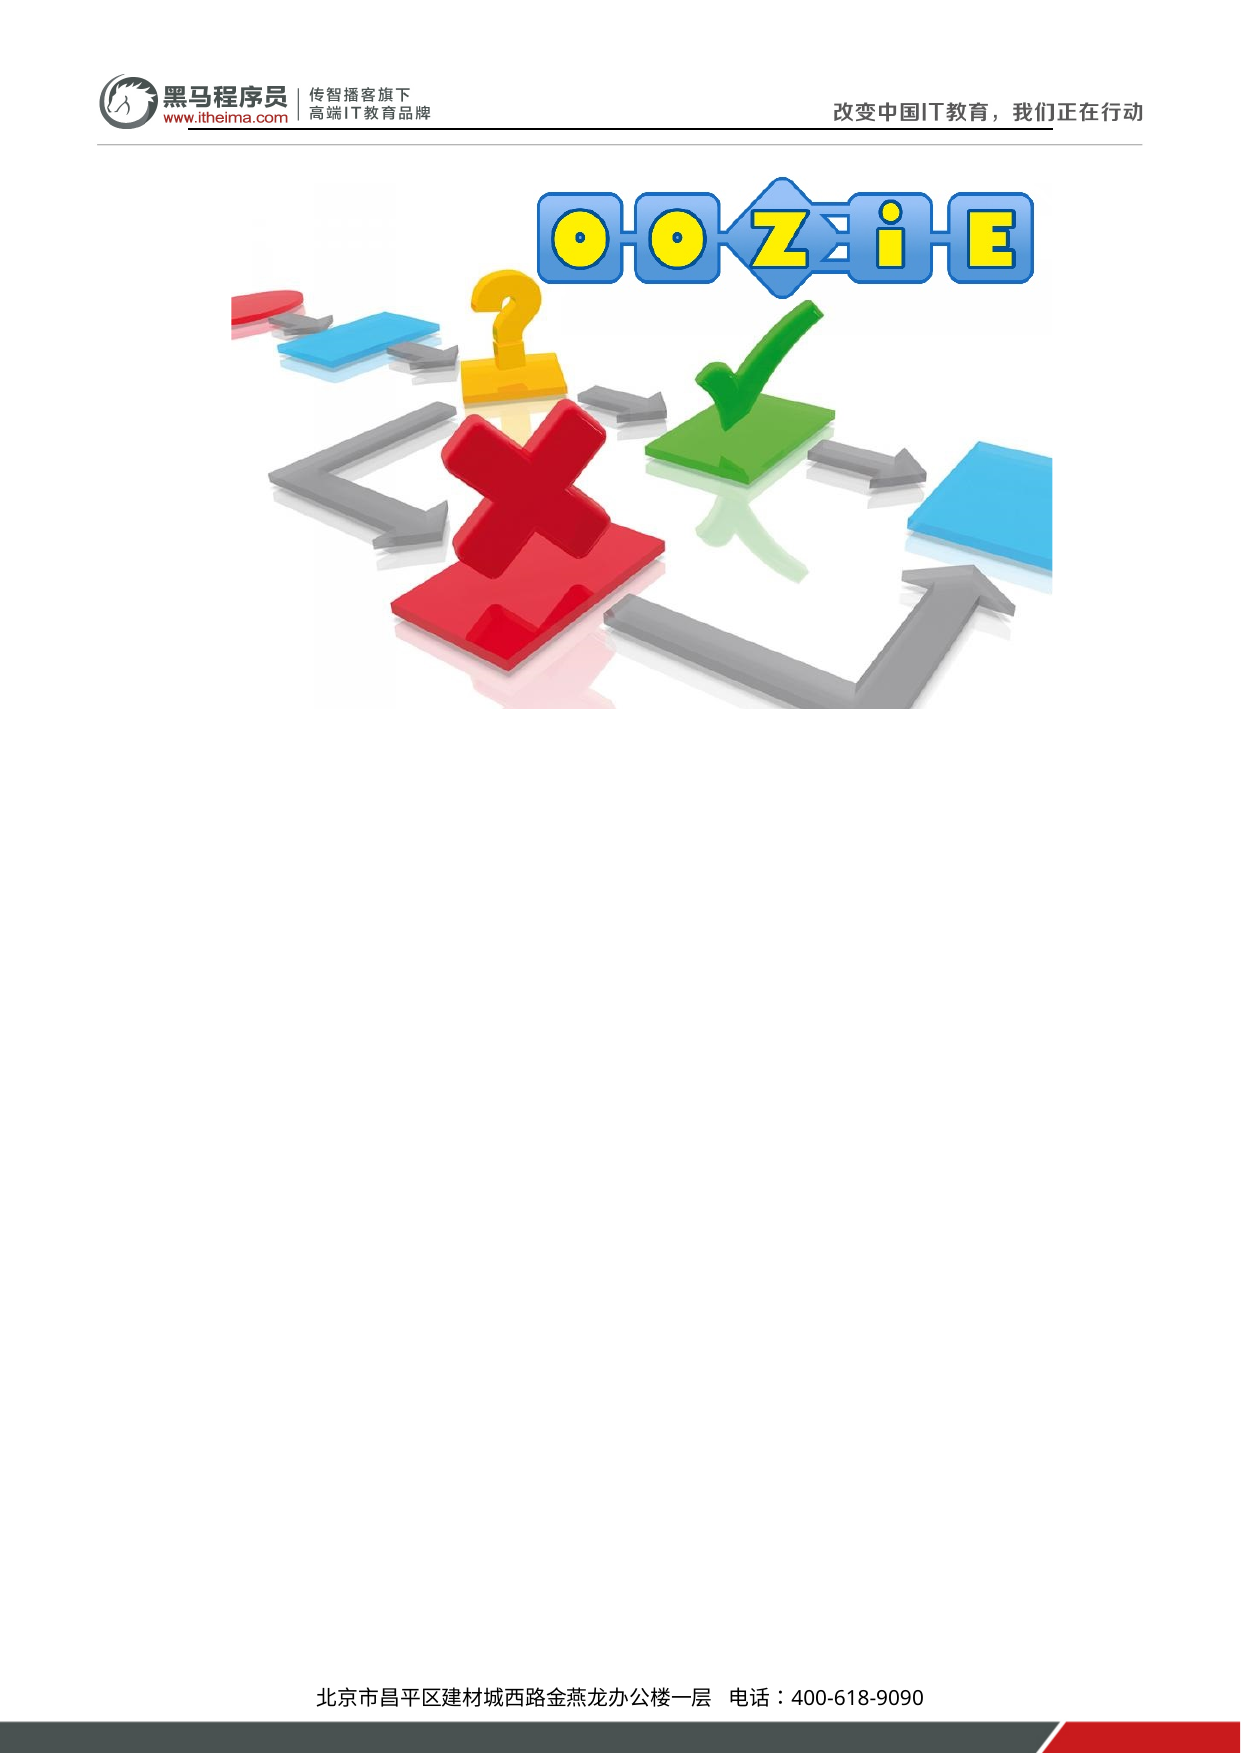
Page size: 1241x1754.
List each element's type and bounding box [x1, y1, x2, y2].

picture [0, 3, 1241, 153]
picture [0, 1662, 1241, 1753]
picture [231, 162, 1053, 709]
